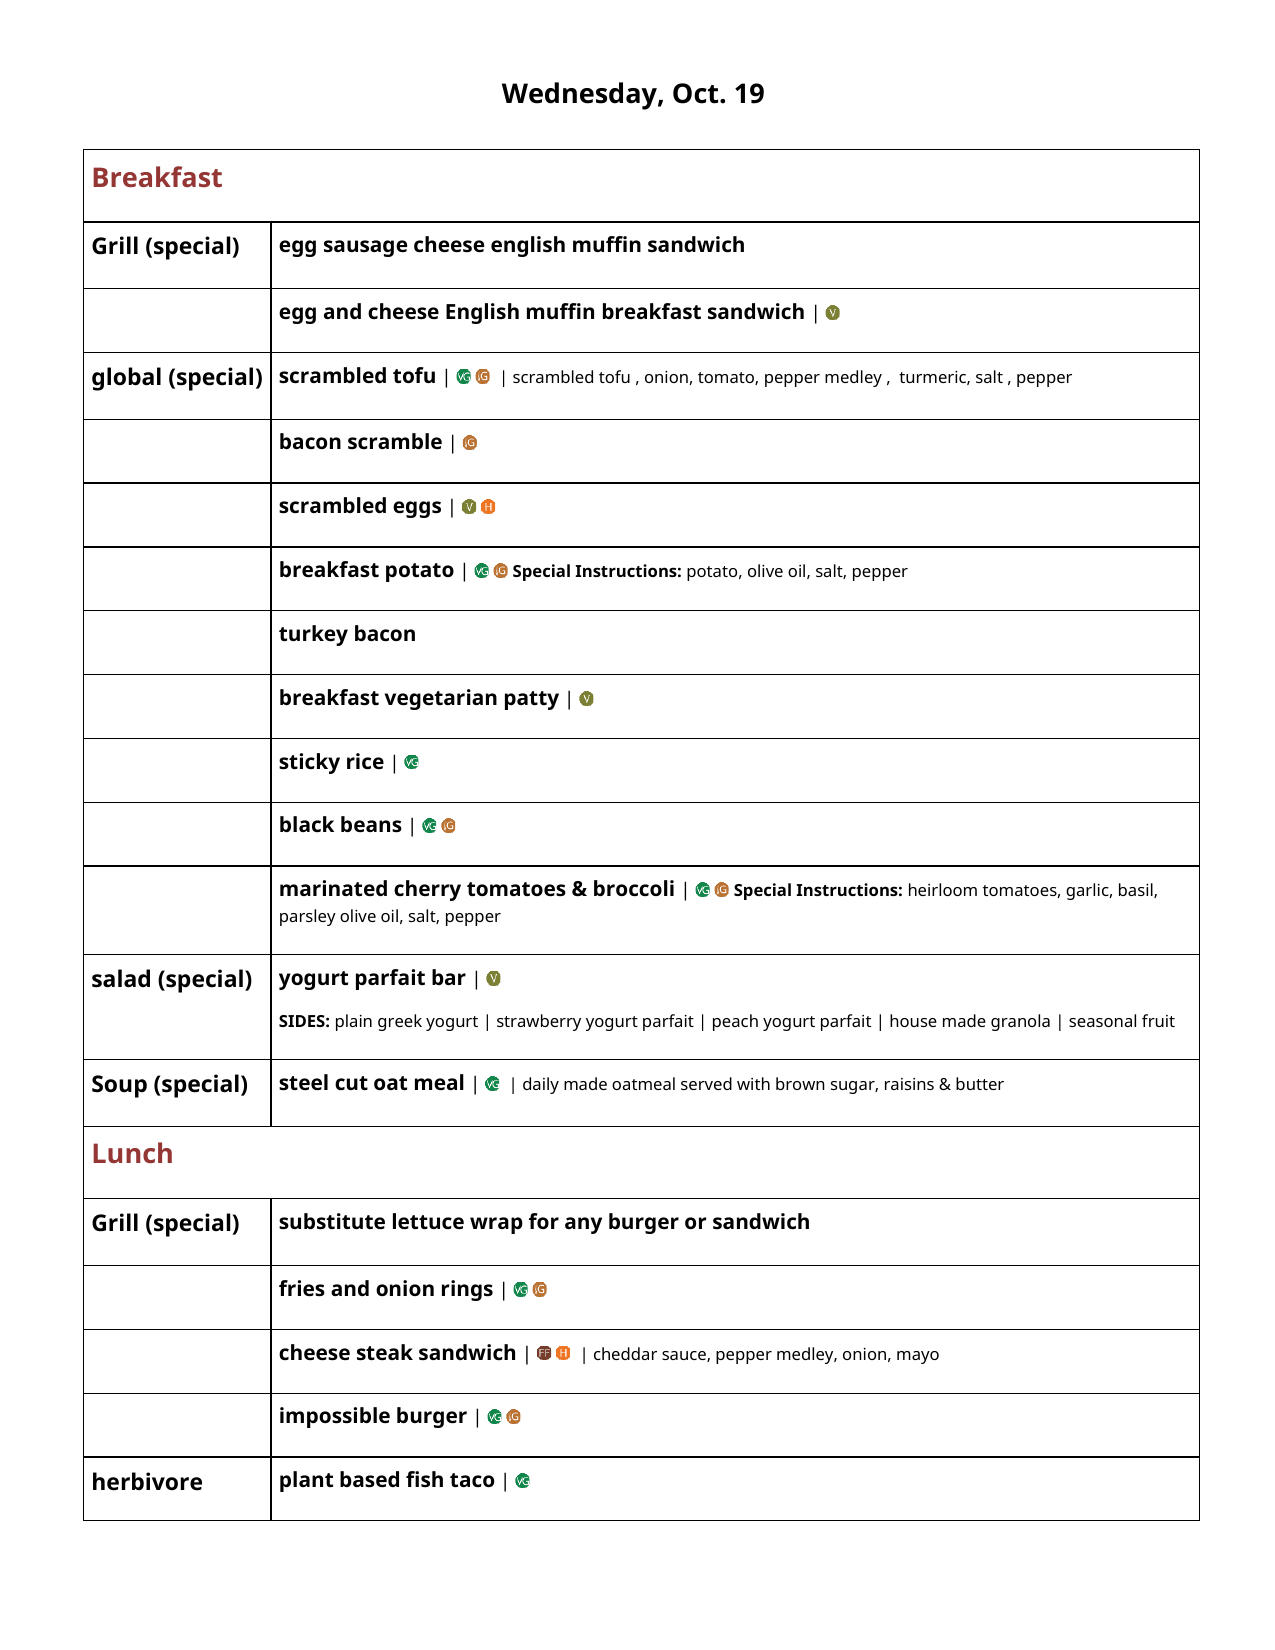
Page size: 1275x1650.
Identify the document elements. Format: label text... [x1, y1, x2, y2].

picture [481, 499, 495, 514]
table_cell breakfast potato | Special Instructions: potato, olive oil, salt, pepper [272, 548, 1199, 610]
picture [404, 755, 419, 769]
table_cell [84, 803, 270, 865]
table_cell fries and onion rings | [272, 1266, 1199, 1329]
table_header Breakfast [84, 150, 1199, 221]
table_cell scrambled tofu | | scrambled tofu , onion, tomato, pepper medley , turmeric, salt , pepper [272, 353, 1199, 418]
picture [422, 818, 437, 833]
picture [493, 563, 508, 578]
table_cell egg sausage cheese english muffin sandwich [272, 223, 1199, 288]
table_cell [84, 420, 270, 482]
table_cell marinated cherry tomatoes & broccoli | Special Instructions: heirloom tomatoes, garlic, basil, parsley olive oil, salt, pepper [272, 867, 1199, 954]
picture [485, 1076, 500, 1091]
table_cell [84, 1394, 270, 1456]
picture [441, 818, 456, 833]
table_cell [84, 1330, 270, 1392]
table_cell bacon scramble | [272, 420, 1199, 482]
table_cell breakfast vegetarian patty | [272, 675, 1199, 738]
picture [456, 369, 471, 384]
table_cell [84, 1266, 270, 1329]
table_cell [84, 675, 270, 738]
table_cell Grill (special) [84, 223, 270, 288]
picture [825, 305, 840, 320]
table_cell [84, 611, 270, 674]
table_cell steel cut oat meal | | daily made oatmeal served with brown sugar, raisins & butter [272, 1060, 1199, 1126]
picture [695, 882, 710, 897]
table_cell salad (special) [84, 955, 270, 1059]
table_cell [84, 289, 270, 352]
table_cell herbivore (special) [84, 1458, 270, 1520]
picture [486, 971, 501, 986]
table_cell impossible burger | [272, 1394, 1199, 1456]
table_cell turkey bacon [272, 611, 1199, 674]
picture [475, 369, 490, 384]
picture [506, 1409, 521, 1424]
picture [462, 499, 477, 514]
table_cell yogurt parfait bar | SIDES: plain greek yogurt | strawberry yogurt parfait | peach yogurt parfait | house made granola | seasonal fruit [272, 955, 1199, 1059]
picture [515, 1473, 530, 1488]
table_cell cheese steak sandwich | | cheddar sauce, pepper medley, onion, mayo [272, 1330, 1199, 1392]
picture [462, 435, 477, 450]
picture [579, 691, 594, 706]
table_cell Grill (special) [84, 1199, 270, 1265]
picture [532, 1282, 547, 1297]
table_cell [272, 1458, 1199, 1520]
table_cell [84, 867, 270, 954]
table_cell global (special) [84, 353, 270, 418]
table_cell Lunch [84, 1127, 1199, 1198]
picture [513, 1282, 528, 1297]
table_cell sticky rice | [272, 739, 1199, 802]
picture [537, 1346, 552, 1360]
table_cell [84, 484, 270, 546]
picture [714, 882, 729, 897]
picture [474, 563, 489, 578]
table_cell scrambled eggs | [272, 484, 1199, 546]
table_cell [84, 548, 270, 610]
table_cell egg and cheese English muffin breakfast sandwich | [272, 289, 1199, 352]
table_cell Soup (special) [84, 1060, 270, 1126]
table_cell substitute lettuce wrap for any burger or sandwich [272, 1199, 1199, 1265]
picture [487, 1409, 502, 1424]
table_cell [84, 739, 270, 802]
table_cell black beans | [272, 803, 1199, 865]
picture [556, 1346, 570, 1360]
